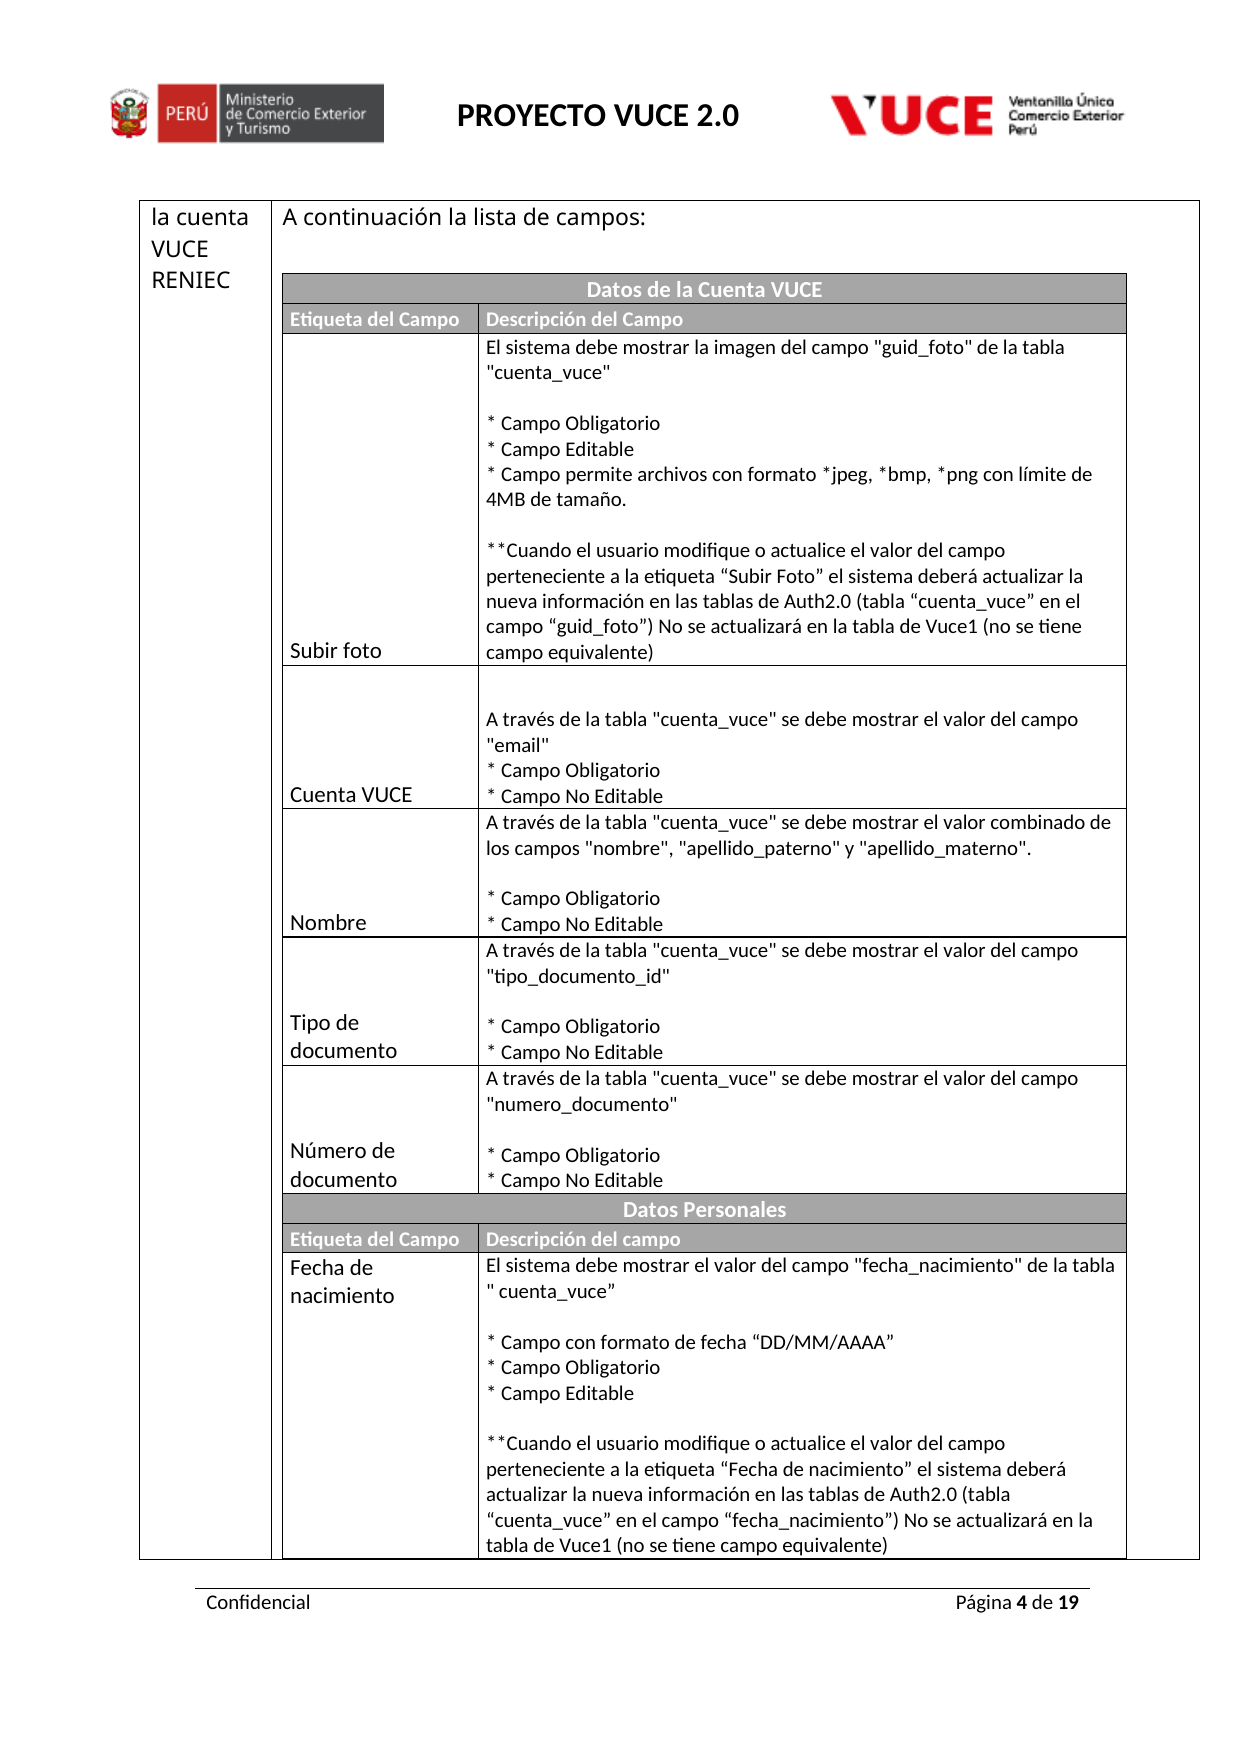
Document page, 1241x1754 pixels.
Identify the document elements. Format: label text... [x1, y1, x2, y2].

table_cell Escenario 1: Modificar o Actualizar Datos de la cuenta VUCE RENIEC [140, 201, 271, 1559]
picture [823, 83, 1136, 147]
picture [99, 82, 384, 145]
